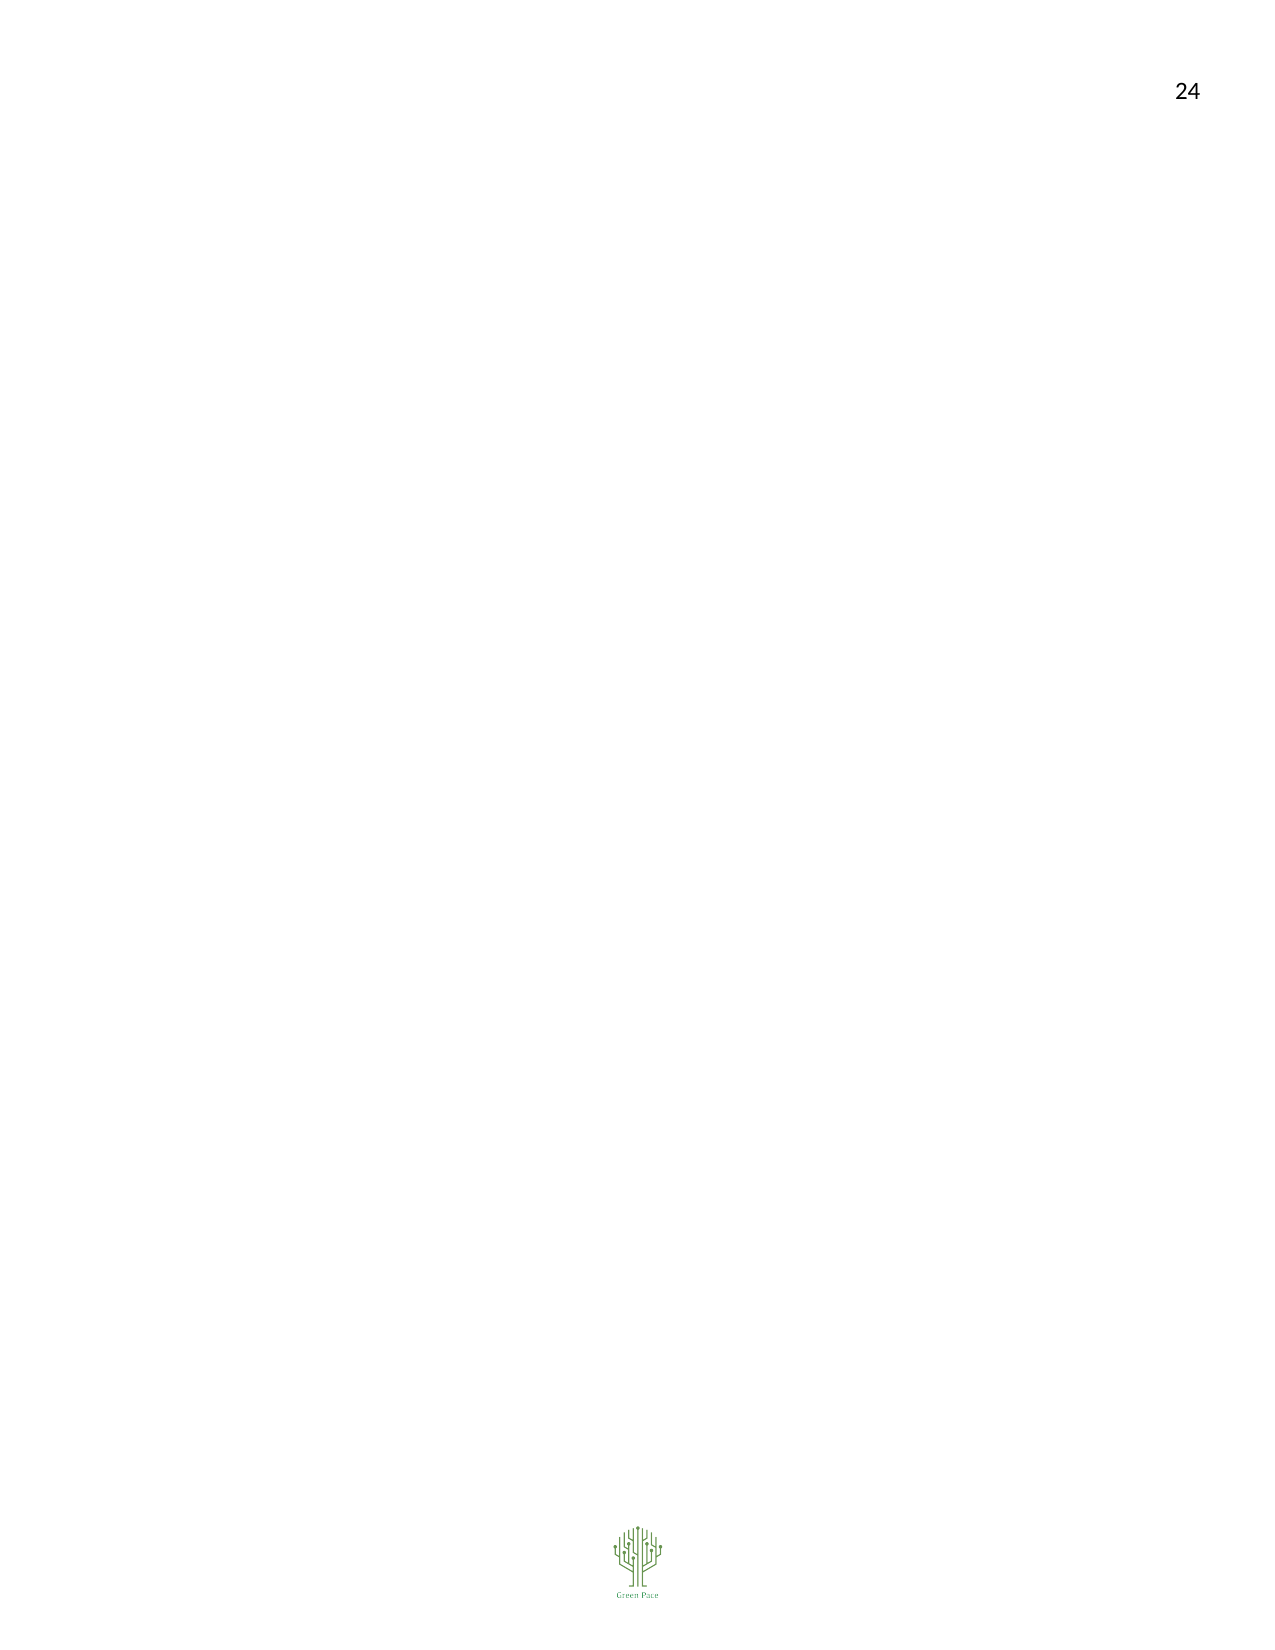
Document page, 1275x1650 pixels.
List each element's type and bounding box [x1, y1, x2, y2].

picture [605, 1521, 670, 1606]
